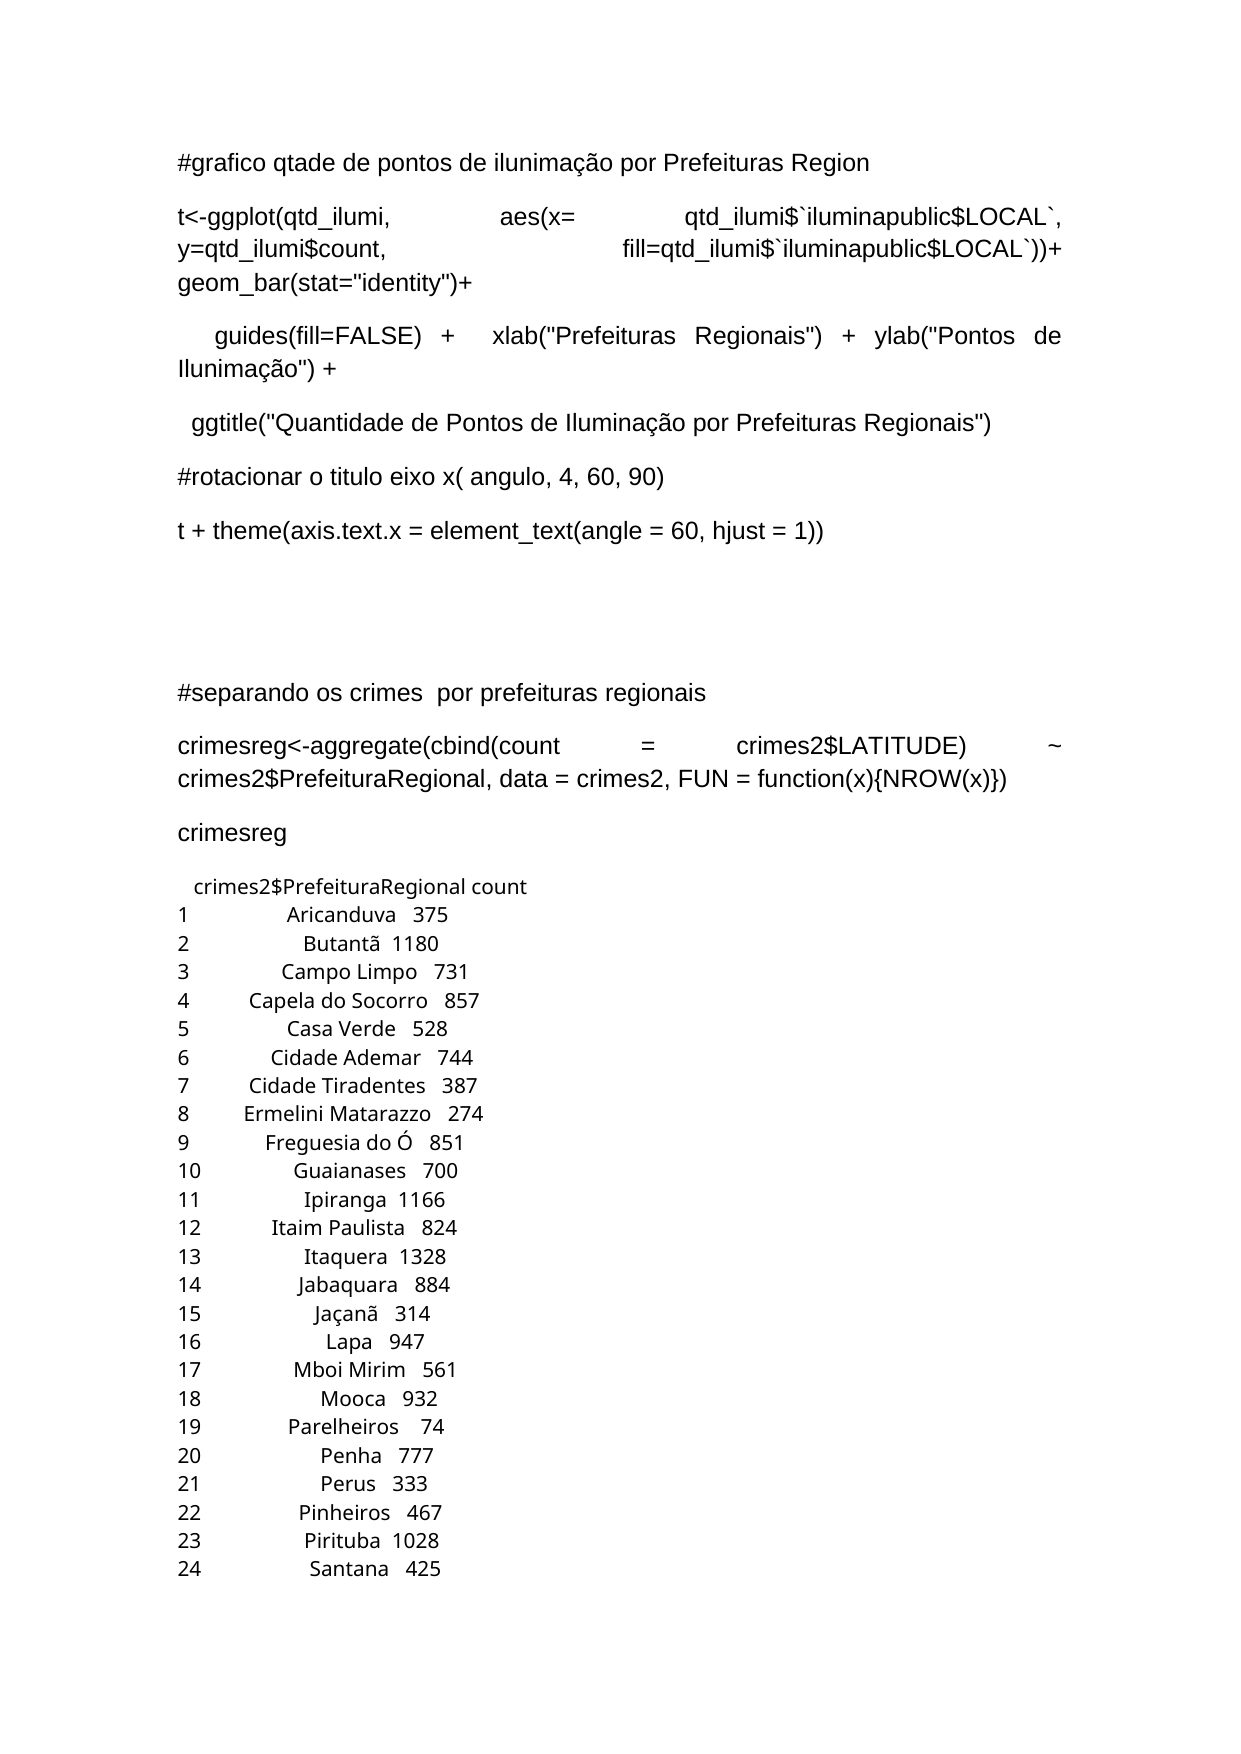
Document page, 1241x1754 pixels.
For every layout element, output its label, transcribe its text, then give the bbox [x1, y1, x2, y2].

text 15 Jaçanã 314 [177, 1299, 1063, 1327]
text 10 Guaianases 700 [177, 1156, 1063, 1185]
text 5 Casa Verde 528 [177, 1014, 1063, 1043]
text 21 Perus 333 [177, 1469, 1063, 1498]
text 4 Capela do Socorro 857 [177, 986, 1063, 1014]
text #grafico qtade de pontos de ilunimação por Prefeituras Region [177, 148, 1063, 176]
text 12 Itaim Paulista 824 [177, 1213, 1063, 1242]
text crimesreg<-aggregate(cbind(count = crimes2$LATITUDE) ~ crimes2$PrefeituraRegional, data = crimes2, FUN = function(x){NROW(x)}) [177, 731, 1063, 793]
text 1 Aricanduva 375 [177, 901, 1063, 929]
text #rotacionar o titulo eixo x( angulo, 4, 60, 90) [177, 462, 1063, 491]
text 23 Pirituba 1028 [177, 1526, 1063, 1554]
text crimes2$PrefeituraRegional count [177, 872, 1063, 901]
text guides(fill=FALSE) + xlab("Prefeituras Regionais") + ylab("Pontos de Ilunimação") + [177, 321, 1063, 383]
text 8 Ermelini Matarazzo 274 [177, 1099, 1063, 1128]
text crimesreg [177, 818, 1063, 847]
text t + theme(axis.text.x = element_text(angle = 60, hjust = 1)) [177, 516, 1063, 545]
text t<-ggplot(qtd_ilumi, aes(x= qtd_ilumi$`iluminapublic$LOCAL`, y=qtd_ilumi$count, fill=qtd_ilumi$`iluminapublic$LOCAL`))+ geom_bar(stat="identity")+ [177, 201, 1063, 296]
text 20 Penha 777 [177, 1441, 1063, 1469]
text #separando os crimes por prefeituras regionais [177, 677, 1063, 706]
text 19 Parelheiros 74 [177, 1412, 1063, 1441]
text 14 Jabaquara 884 [177, 1270, 1063, 1299]
text 16 Lapa 947 [177, 1327, 1063, 1356]
text 11 Ipiranga 1166 [177, 1185, 1063, 1213]
text 24 Santana 425 [177, 1554, 1063, 1583]
text 13 Itaquera 1328 [177, 1242, 1063, 1270]
text 7 Cidade Tiradentes 387 [177, 1071, 1063, 1099]
text 3 Campo Limpo 731 [177, 957, 1063, 986]
text 6 Cidade Ademar 744 [177, 1043, 1063, 1071]
text ggtitle("Quantidade de Pontos de Iluminação por Prefeituras Regionais") [177, 408, 1063, 437]
text 22 Pinheiros 467 [177, 1498, 1063, 1526]
text 9 Freguesia do Ó 851 [177, 1128, 1063, 1156]
text 17 Mboi Mirim 561 [177, 1356, 1063, 1384]
text 18 Mooca 932 [177, 1384, 1063, 1412]
text 2 Butantã 1180 [177, 929, 1063, 957]
